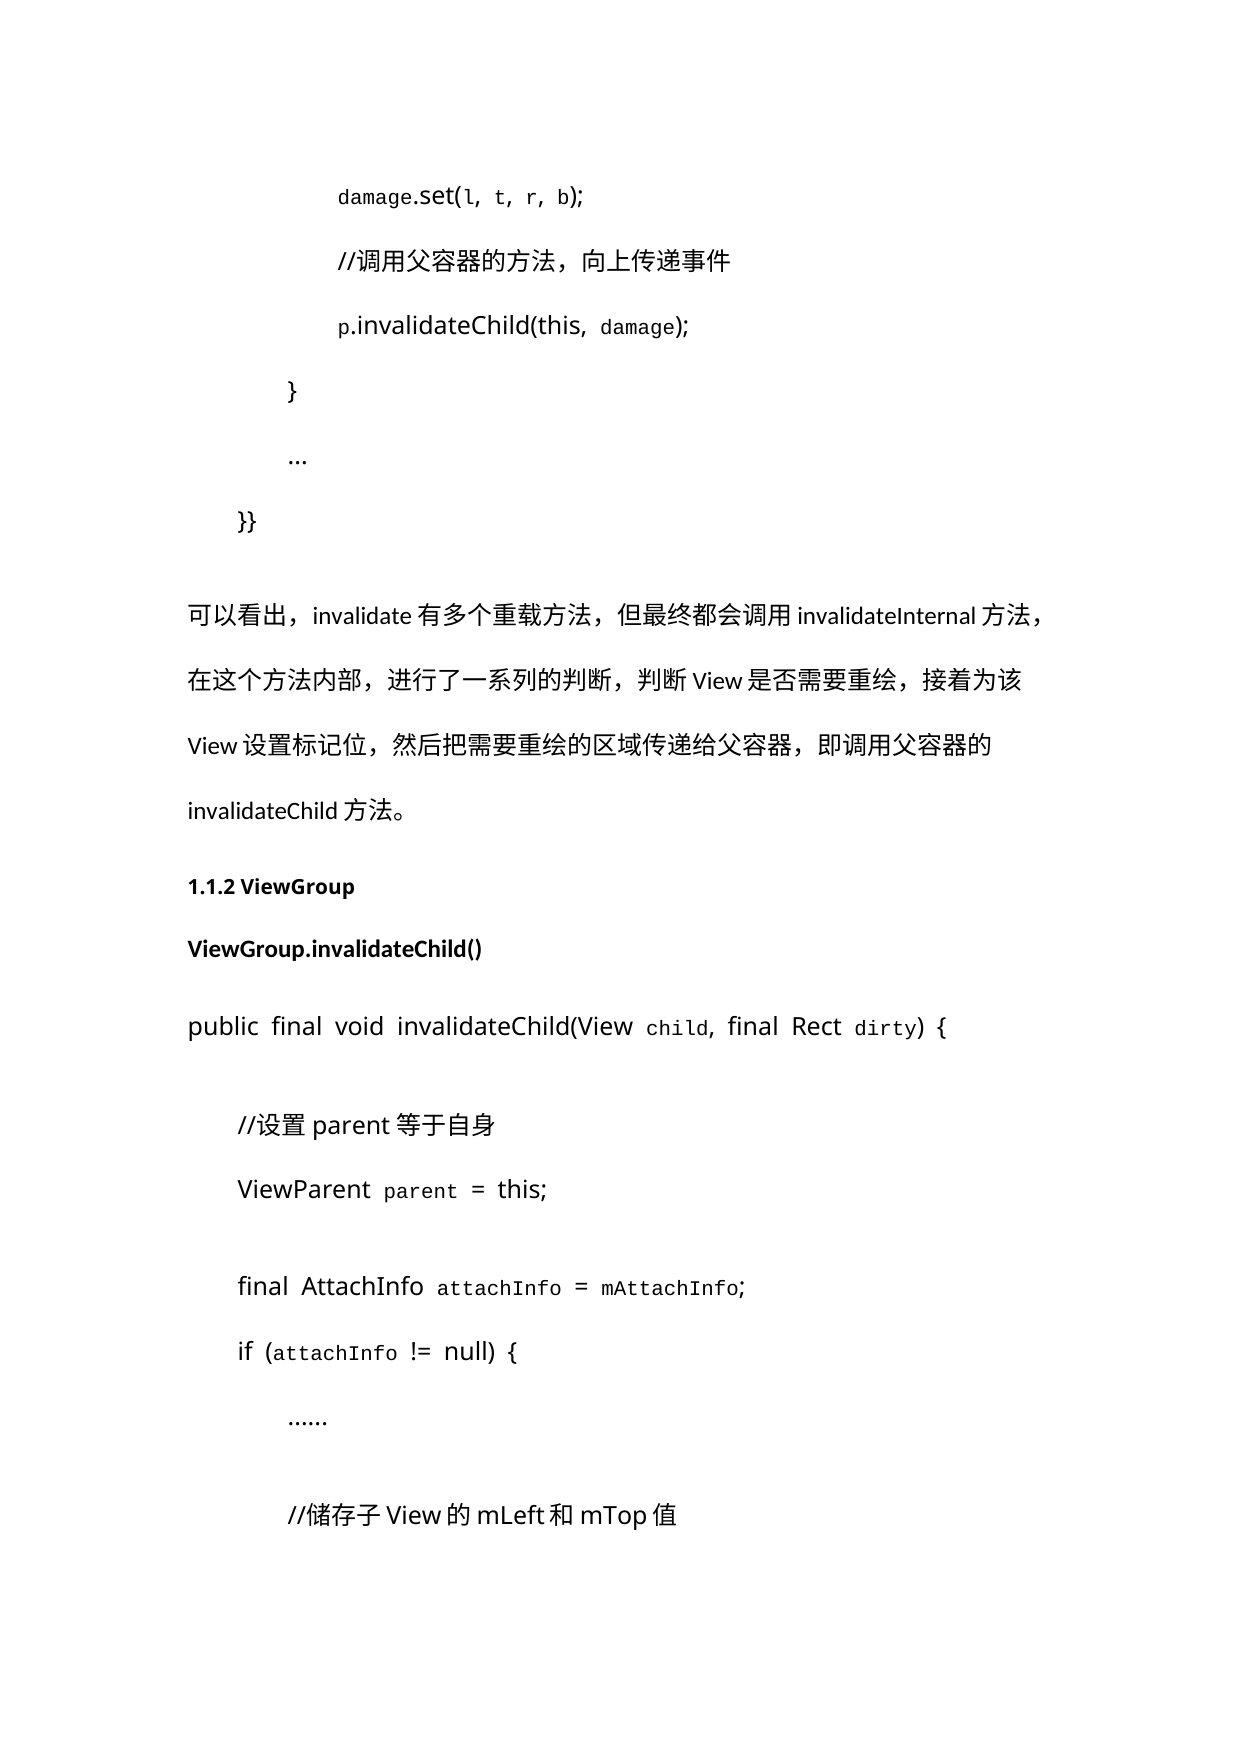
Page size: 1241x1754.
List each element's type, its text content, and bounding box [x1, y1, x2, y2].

text //设置 parent 等于自身 [187, 1091, 1053, 1156]
text p.invalidateChild(this, damage); [187, 292, 1053, 357]
text } [187, 357, 1053, 422]
text if (attachInfo != null) { [187, 1319, 1053, 1384]
text }} [187, 487, 1053, 552]
text ...... [187, 1384, 1053, 1449]
text ViewGroup.invalidateChild() [187, 932, 1053, 964]
subtitle 1.1.2 ViewGroup [187, 870, 1053, 903]
text damage.set(l, t, r, b); [187, 162, 1053, 227]
text ViewParent parent = this; [187, 1156, 1053, 1221]
text final AttachInfo attachInfo = mAttachInfo; [187, 1254, 1053, 1319]
text public final void invalidateChild(View child, final Rect dirty) { [187, 994, 1053, 1059]
text //储存子View的mLeft和mTop值 [187, 1481, 1053, 1546]
text //调用父容器的方法，向上传递事件 [187, 227, 1053, 292]
text 可以看出，invalidate有多个重载方法，但最终都会调用invalidateInternal方法，在这个方法内部，进行了一系列的判断，判断View是否需要重绘，接着为该View设置标记位，然后把需要重绘的区域传递给父容器，即调用父容器的invalidateChild方法。 [187, 581, 1053, 841]
text ... [187, 422, 1053, 487]
